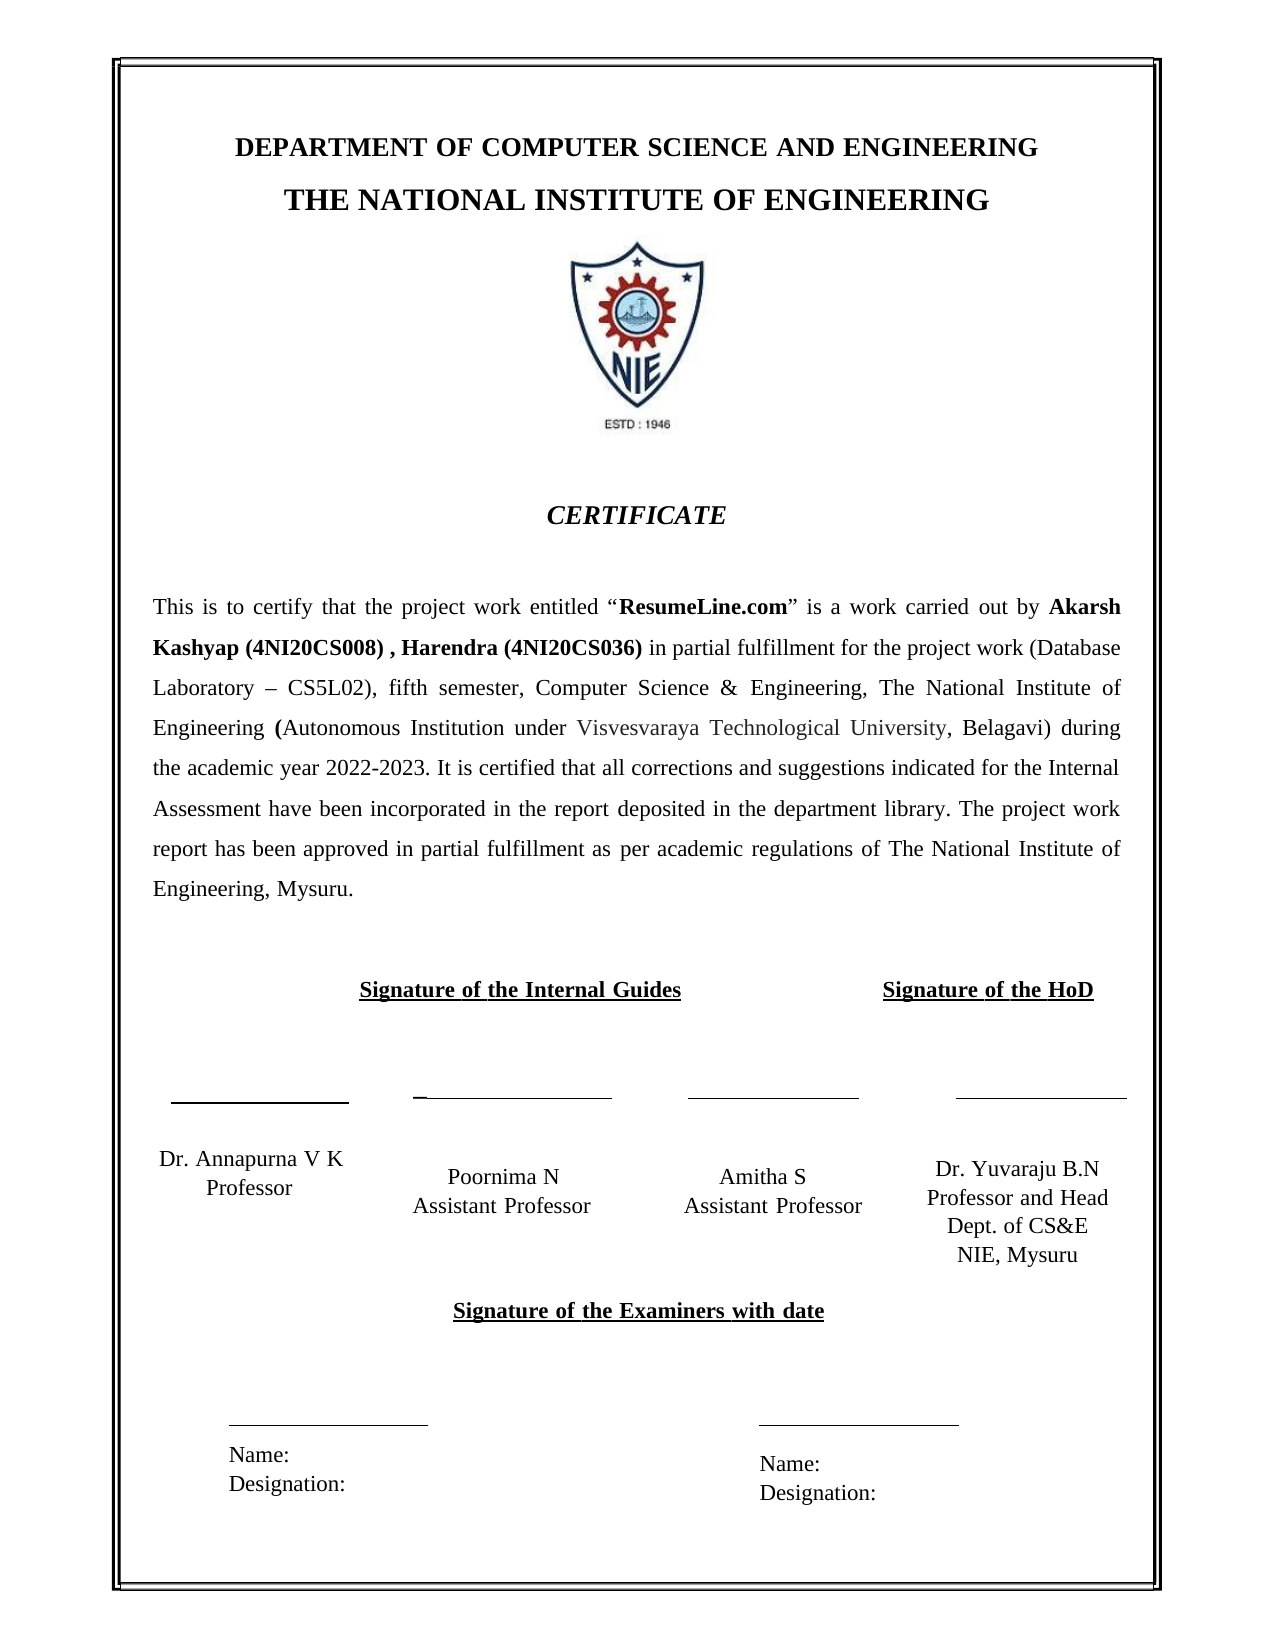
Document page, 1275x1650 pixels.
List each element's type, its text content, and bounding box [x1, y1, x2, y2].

picture [121, 58, 1153, 66]
subtitle Signature of the Examiners with date [121, 1297, 1156, 1323]
text Dr. Yuvaraju B.N Professor and Head Dept. of CS&E NIE, Mysuru [925, 1155, 1109, 1268]
picture [568, 235, 717, 435]
text CERTIFICATE [118, 499, 1156, 530]
text Poornima N Assistant Professor [412, 1163, 597, 1218]
text This is to certify that the project work entitled “ResumeLine.com” is a work carried out by Akarsh Kashyap (4NI20CS008) , Harendra (4NI20CS036) in partial fulfillment for the project work (Database Laboratory – CS5L02), fifth semester, Computer Science & Engineering, The National Institute of Engineering (Autonomous Institution under Visvesvaraya Technological University, Belagavi) during the academic year 2022-2023. It is certified that all corrections and suggestions indicated for the Internal Assessment have been incorporated in the report deposited in the department library. The project work report has been approved in partial fulfillment as per academic regulations of The National Institute of Engineering, Mysuru. [153, 593, 1121, 902]
picture [121, 1583, 1153, 1590]
text DEPARTMENT OF COMPUTER SCIENCE AND ENGINEERING [117, 131, 1156, 162]
subtitle THE NATIONAL INSTITUTE OF ENGINEERING [117, 181, 1156, 217]
text _ [413, 1071, 1156, 1102]
subtitle Signature of the Internal Guides Signature of the HoD [359, 976, 1156, 1002]
text Amitha S Assistant Professor [684, 1163, 869, 1218]
text Dr. Annapurna V K Professor [159, 1145, 349, 1200]
text Name: Designation: [759, 1450, 936, 1505]
text Name: Designation: [228, 1442, 353, 1497]
